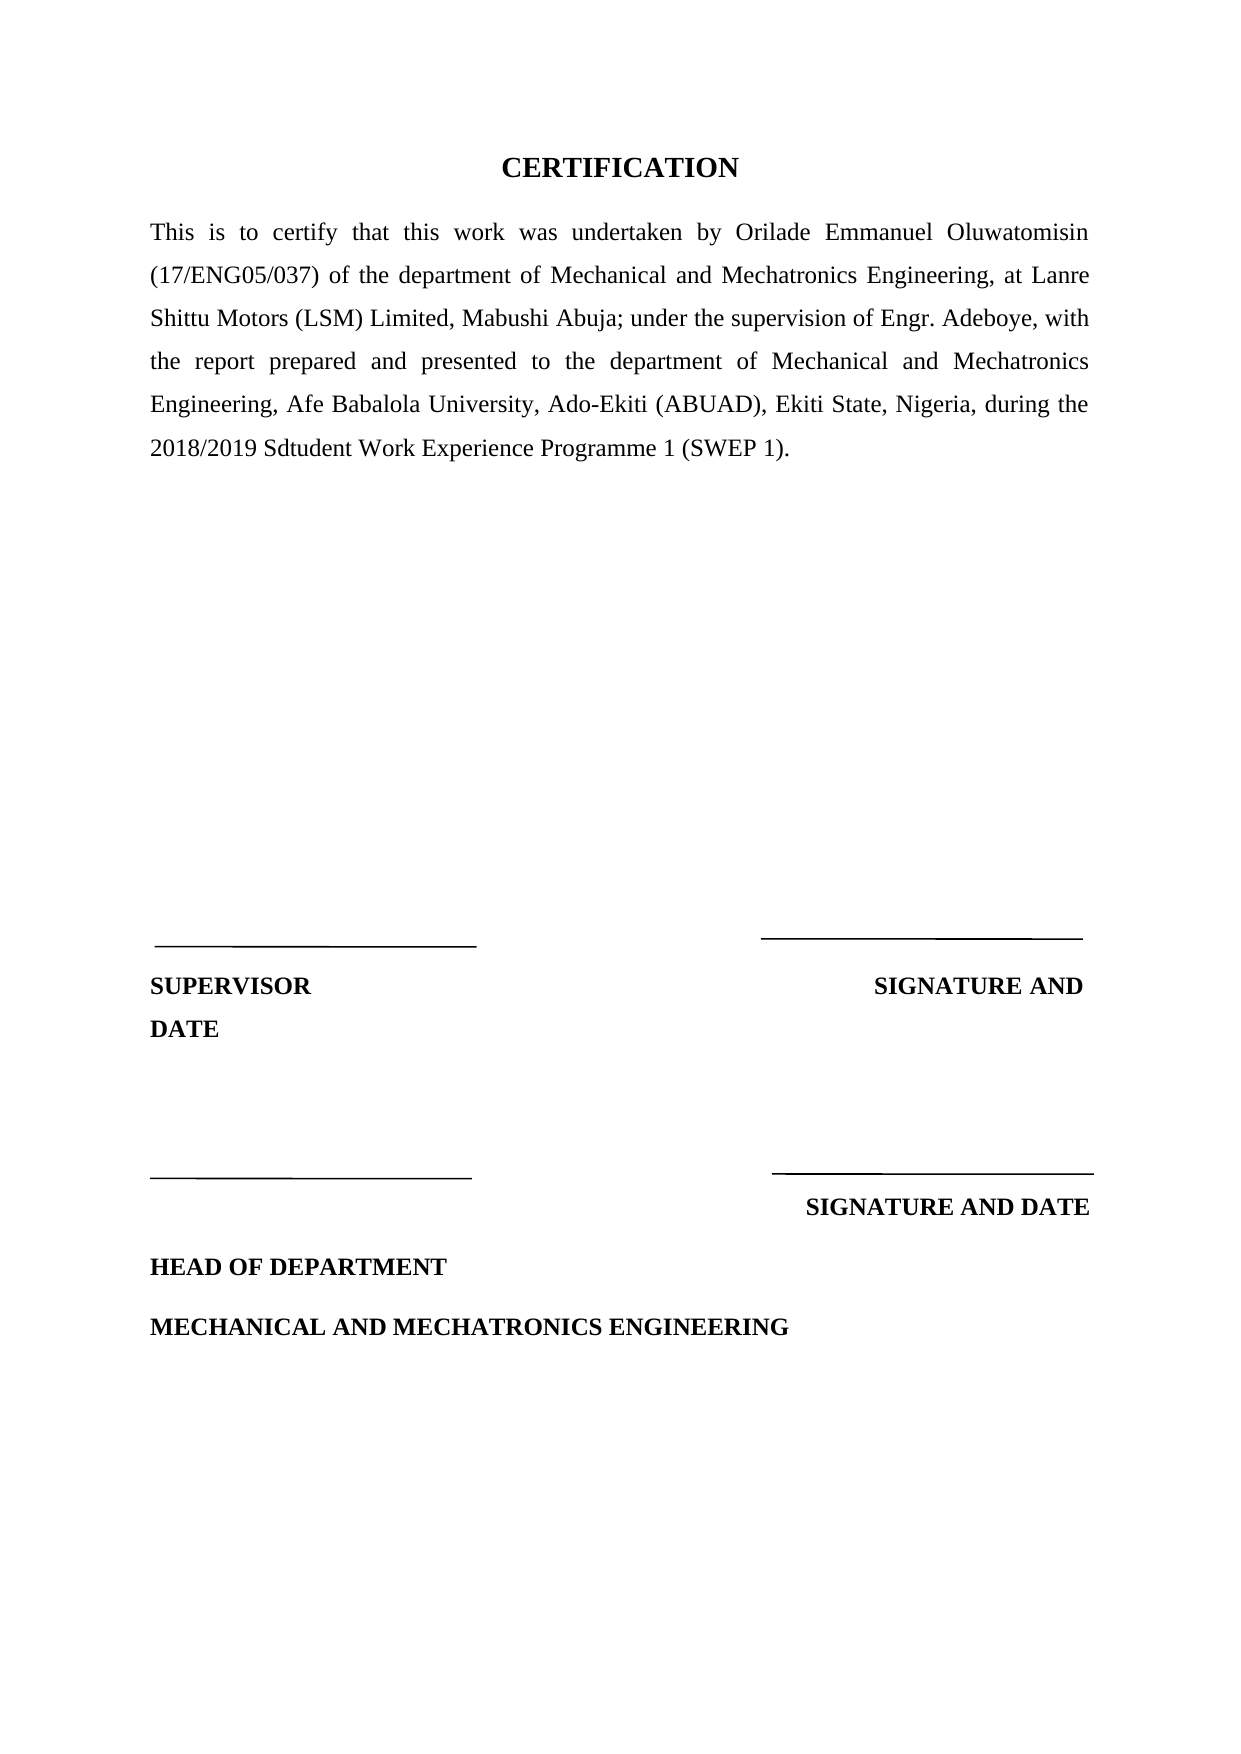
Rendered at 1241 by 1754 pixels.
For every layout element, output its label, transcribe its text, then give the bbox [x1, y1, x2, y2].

text MECHANICAL AND MECHATRONICS ENGINEERING [150, 1312, 1090, 1341]
text This is to certify that this work was undertaken by Orilade Emmanuel Oluwatomisin (17/ENG05/037) of the department of Mechanical and Mechatronics Engineering, at Lanre Shittu Motors (LSM) Limited, Mabushi Abuja; under the supervision of Engr. Adeboye, with the report prepared and presented to the department of Mechanical and Mechatronics Engineering, Afe Babalola University, Ado-Ekiti (ABUAD), Ekiti State, Nigeria, during the 2018/2019 Sdtudent Work Experience Programme 1 (SWEP 1). [150, 217, 1090, 461]
text HEAD OF DEPARTMENT [150, 1252, 1090, 1281]
text SUPERVISOR SIGNATURE AND DATE [150, 971, 1090, 1043]
text SIGNATURE AND DATE [150, 1192, 1090, 1221]
text CERTIFICATION [150, 150, 1090, 183]
